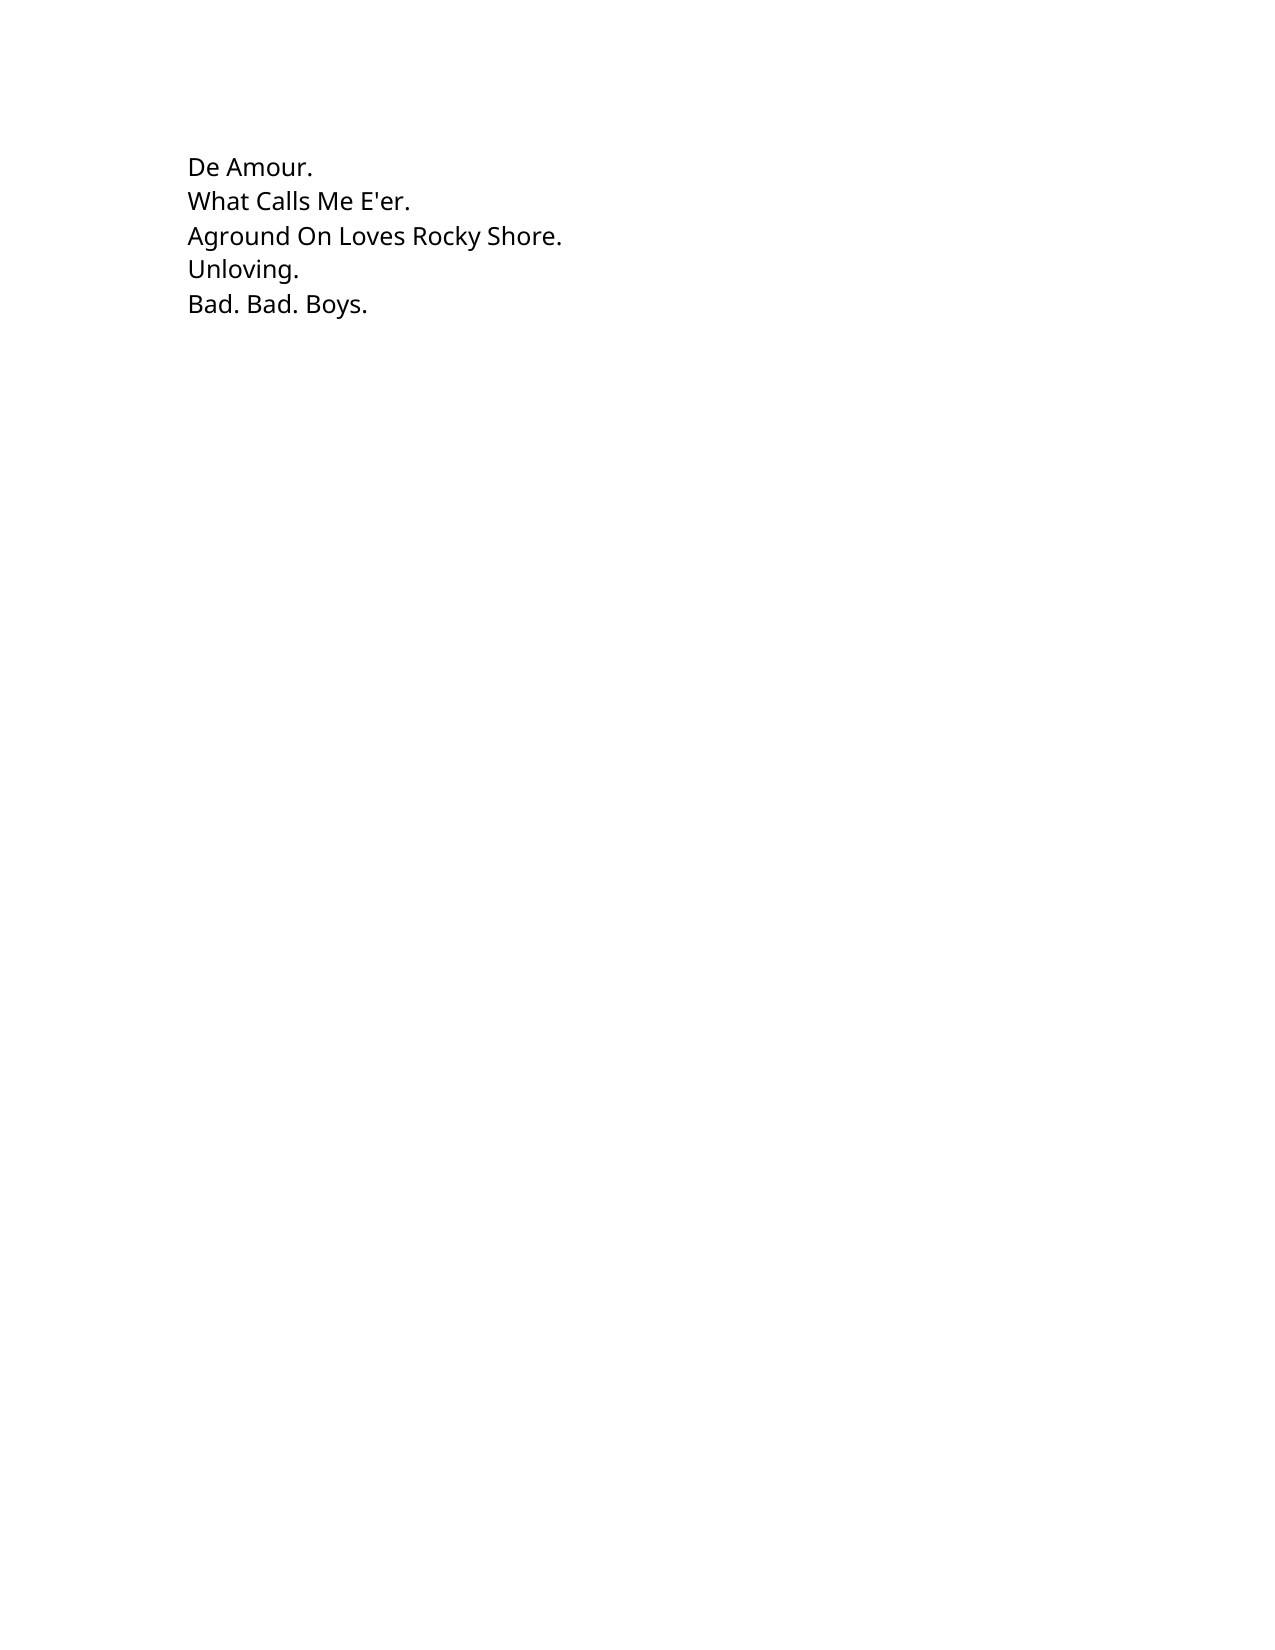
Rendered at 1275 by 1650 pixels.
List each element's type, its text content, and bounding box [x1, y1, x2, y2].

text Unloving. [187, 252, 1087, 286]
text What Calls Me E'er. [187, 184, 1087, 218]
text De Amour. [187, 150, 1087, 184]
text Bad. Bad. Boys. [187, 286, 1087, 320]
text Aground On Loves Rocky Shore. [187, 218, 1087, 252]
